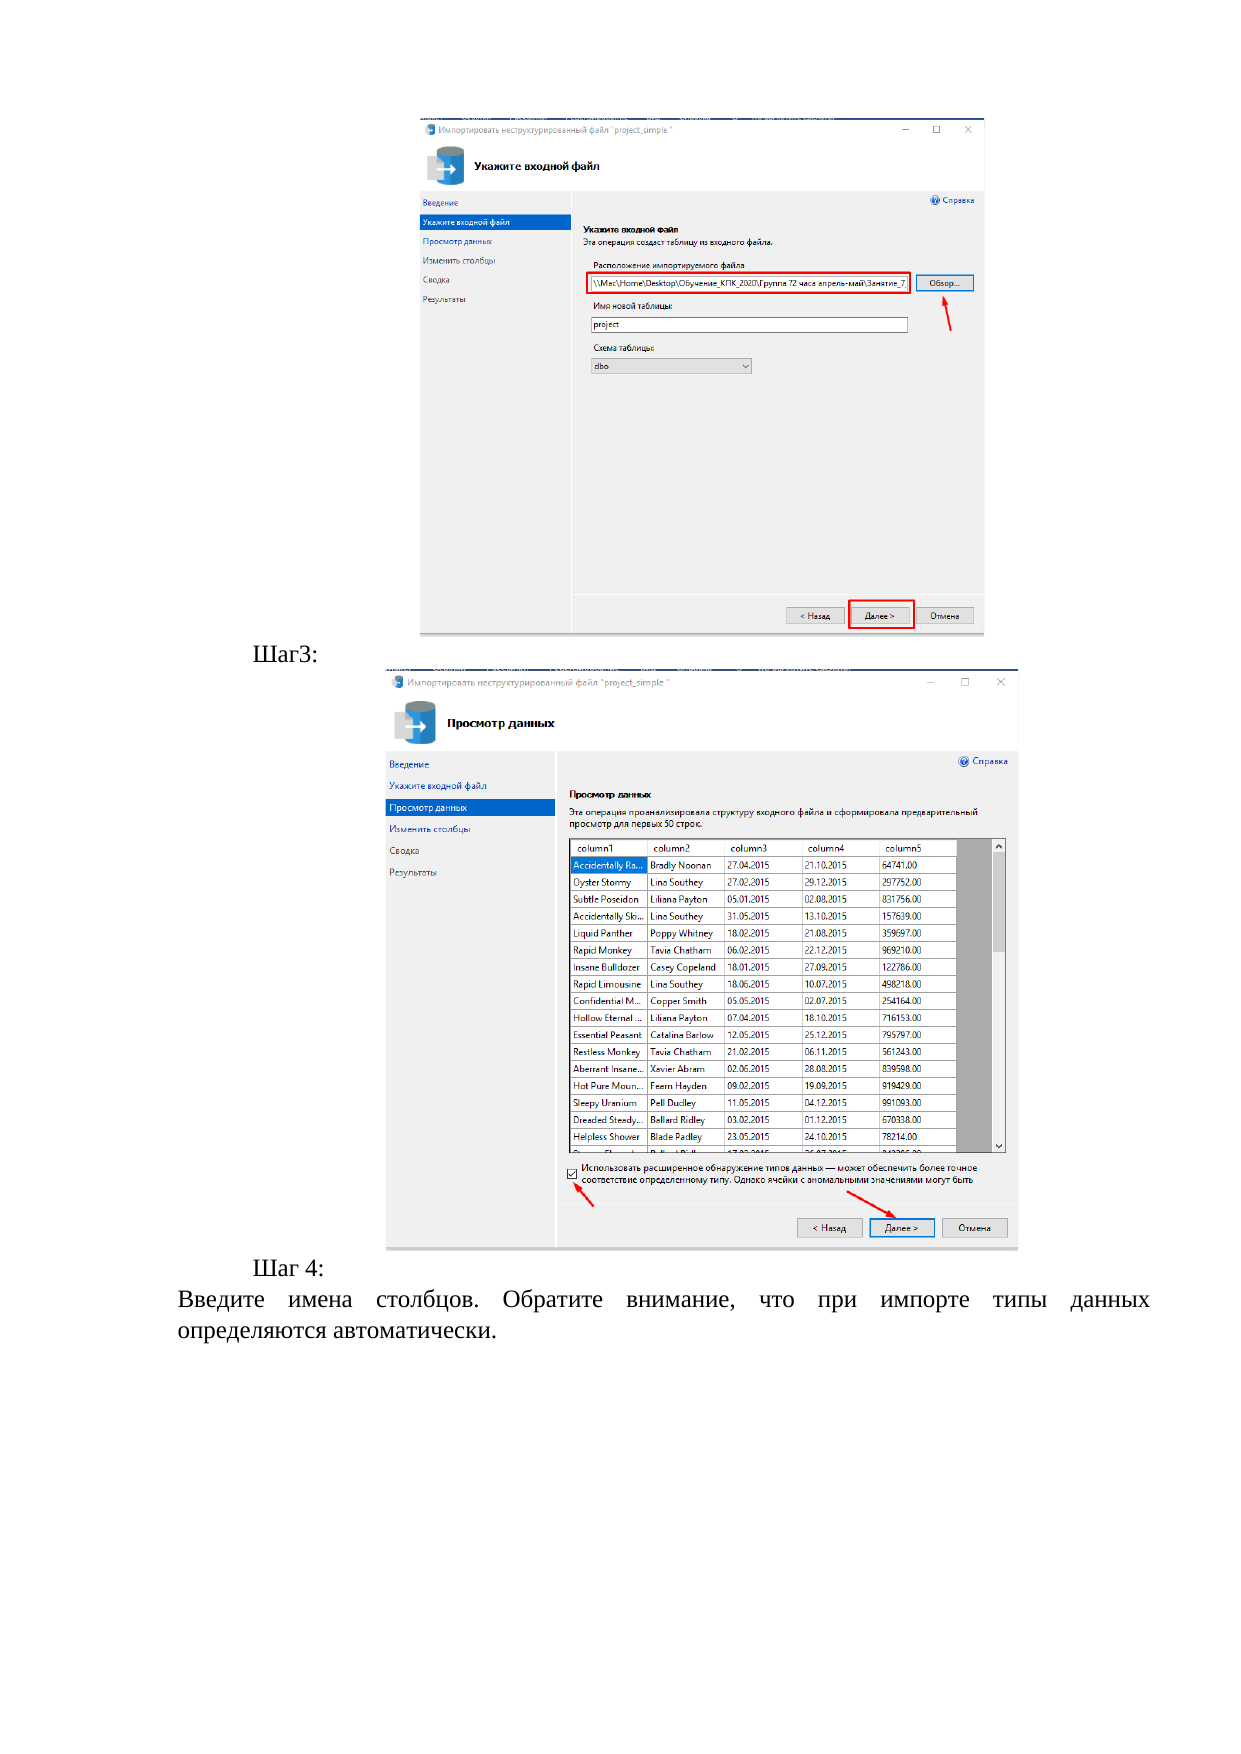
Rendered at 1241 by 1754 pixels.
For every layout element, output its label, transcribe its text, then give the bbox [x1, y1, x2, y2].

picture [419, 118, 985, 637]
text Введите имена столбцов. Обратите внимание, что при импорте типы данных определяются автоматически. [177, 1284, 1152, 1344]
list Шаг3: [252, 639, 1152, 667]
list Шаг 4: [252, 1253, 1152, 1282]
picture [385, 669, 1019, 1251]
